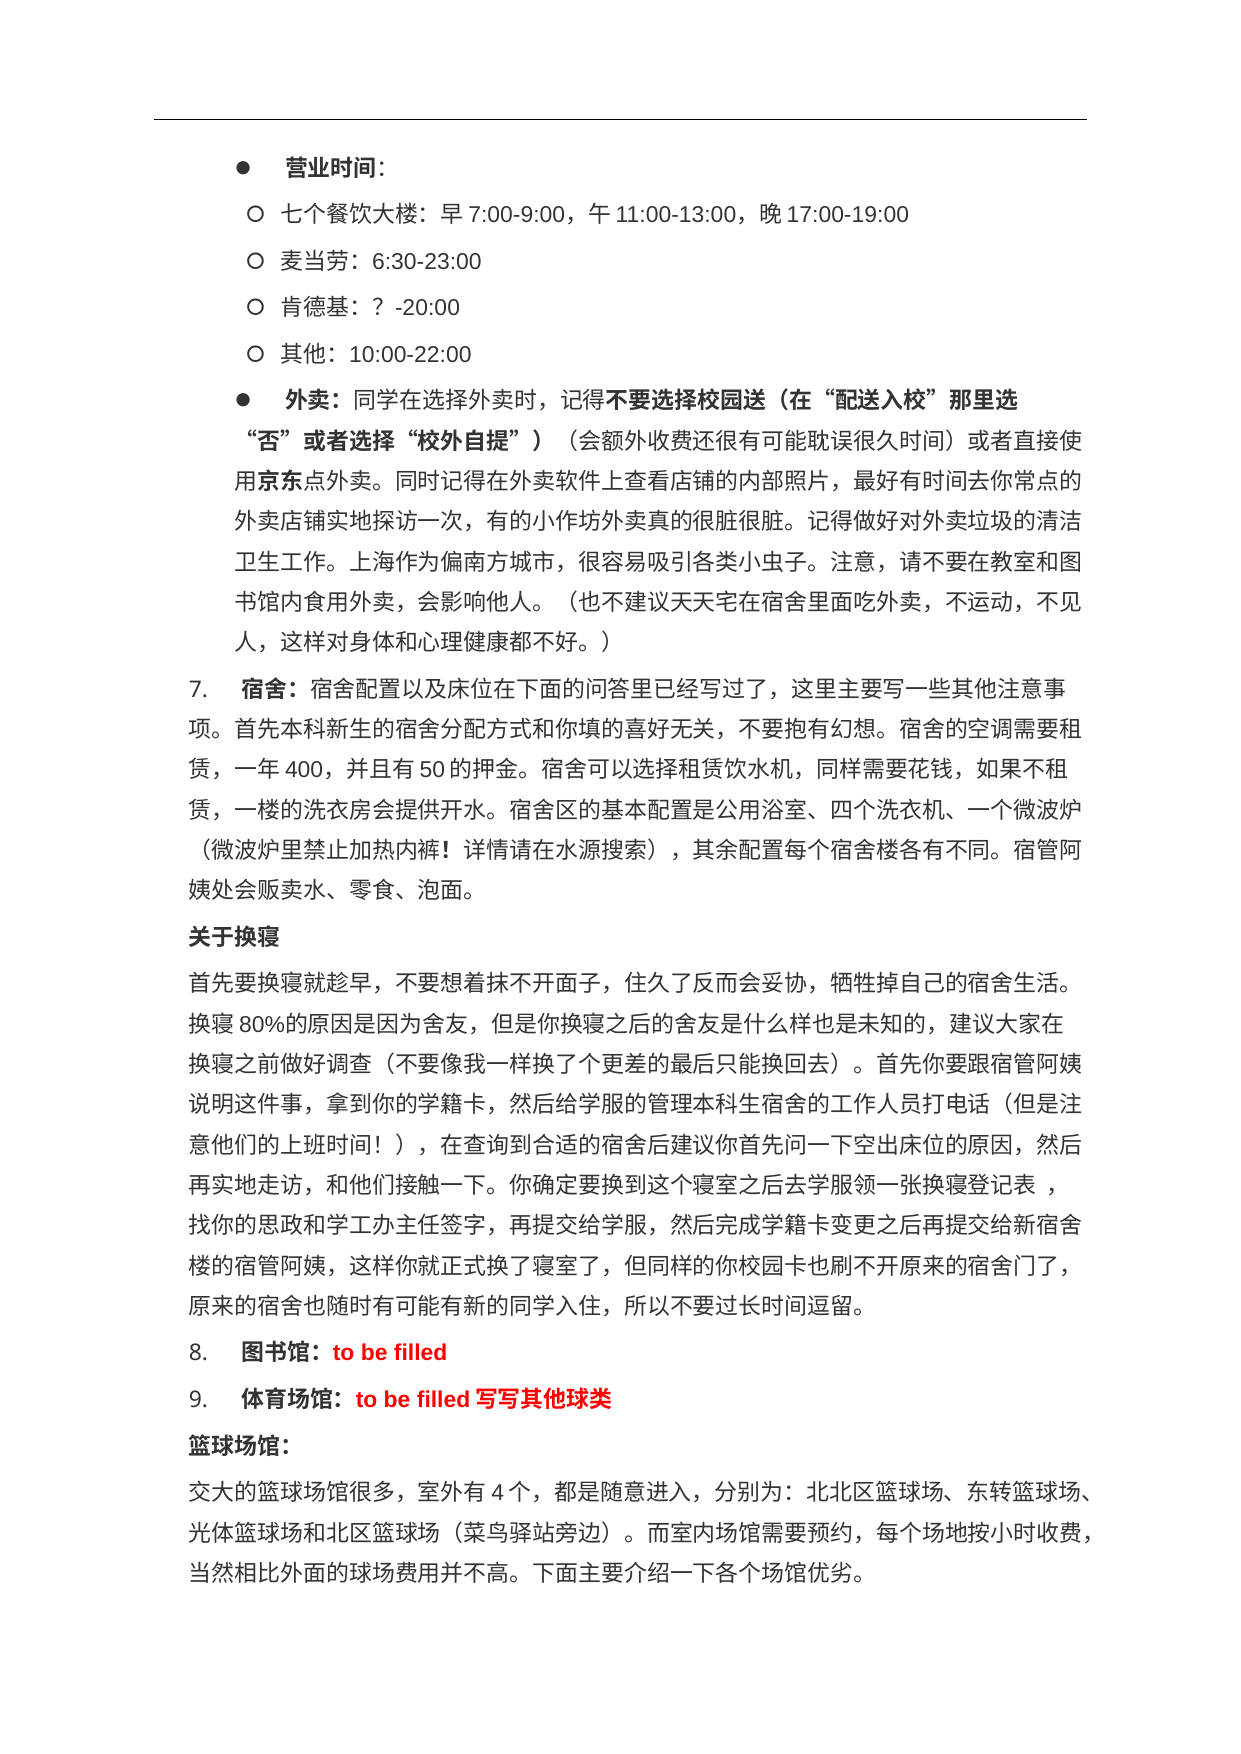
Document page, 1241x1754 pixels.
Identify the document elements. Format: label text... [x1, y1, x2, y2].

list 七个餐饮大楼：早7:00-9:00，午11:00-13:00，晚17:00-19:00 [245, 192, 1087, 233]
list 肯德基：？-20:00 [245, 286, 1087, 326]
list 交大的篮球场馆很多，室外有4个，都是随意进入，分别为：北北区篮球场、东转篮球场、光体篮球场和北区篮球场（菜鸟驿站旁边）。而室内场馆需要预约，每个场地按小时收费，当然相比外面的球场费用并不高。下面主要介绍一下各个场馆优劣。 [188, 1471, 1087, 1591]
list 外卖：同学在选择外卖时，记得不要选择校园送（在“配送入校”那里选“否”或者选择“校外自提”）（会额外收费还很有可能耽误很久时间）或者直接使用京东点外卖。同时记得在外卖软件上查看店铺的内部照片，最好有时间去你常点的外卖店铺实地探访一次，有的小作坊外卖真的很脏很脏。记得做好对外卖垃圾的清洁卫生工作。上海作为偏南方城市，很容易吸引各类小虫子。注意，请不要在教室和图书馆内食用外卖，会影响他人。（也不建议天天宅在宿舍里面吃外卖，不运动，不见人，这样对身体和心理健康都不好。） [234, 379, 1087, 661]
list 篮球场馆： [188, 1424, 1087, 1464]
list 宿舍：宿舍配置以及床位在下面的问答里已经写过了，这里主要写一些其他注意事项。首先本科新生的宿舍分配方式和你填的喜好无关，不要抱有幻想。宿舍的空调需要租赁，一年400，并且有50的押金。宿舍可以选择租赁饮水机，同样需要花钱，如果不租赁，一楼的洗衣房会提供开水。宿舍区的基本配置是公用浴室、四个洗衣机、一个微波炉（微波炉里禁止加热内裤！详情请在水源搜索），其余配置每个宿舍楼各有不同。宿管阿姨处会贩卖水、零食、泡面。 [188, 667, 1087, 909]
list 营业时间： [234, 146, 1087, 186]
text 关于换寝 [188, 915, 1087, 956]
list 麦当劳：6:30-23:00 [245, 239, 1087, 279]
list 图书馆：to be filled [188, 1331, 1087, 1371]
text 首先要换寝就趁早，不要想着抹不开面子，住久了反而会妥协，牺牲掉自己的宿舍生活。换寝80%的原因是因为舍友，但是你换寝之后的舍友是什么样也是未知的，建议大家在换寝之前做好调查（不要像我一样换了个更差的最后只能换回去）。首先你要跟宿管阿姨说明这件事，拿到你的学籍卡，然后给学服的管理本科生宿舍的工作人员打电话（但是注意他们的上班时间！），在查询到合适的宿舍后建议你首先问一下空出床位的原因，然后再实地走访，和他们接触一下。你确定要换到这个寝室之后去学服领一张换寝登记表 ，找你的思政和学工办主任签字，再提交给学服，然后完成学籍卡变更之后再提交给新宿舍楼的宿管阿姨，这样你就正式换了寝室了，但同样的你校园卡也刷不开原来的宿舍门了，原来的宿舍也随时有可能有新的同学入住，所以不要过长时间逗留。 [188, 962, 1087, 1324]
list 其他：10:00-22:00 [245, 332, 1087, 372]
list 体育场馆：to be filled写写其他球类 [188, 1377, 1087, 1418]
